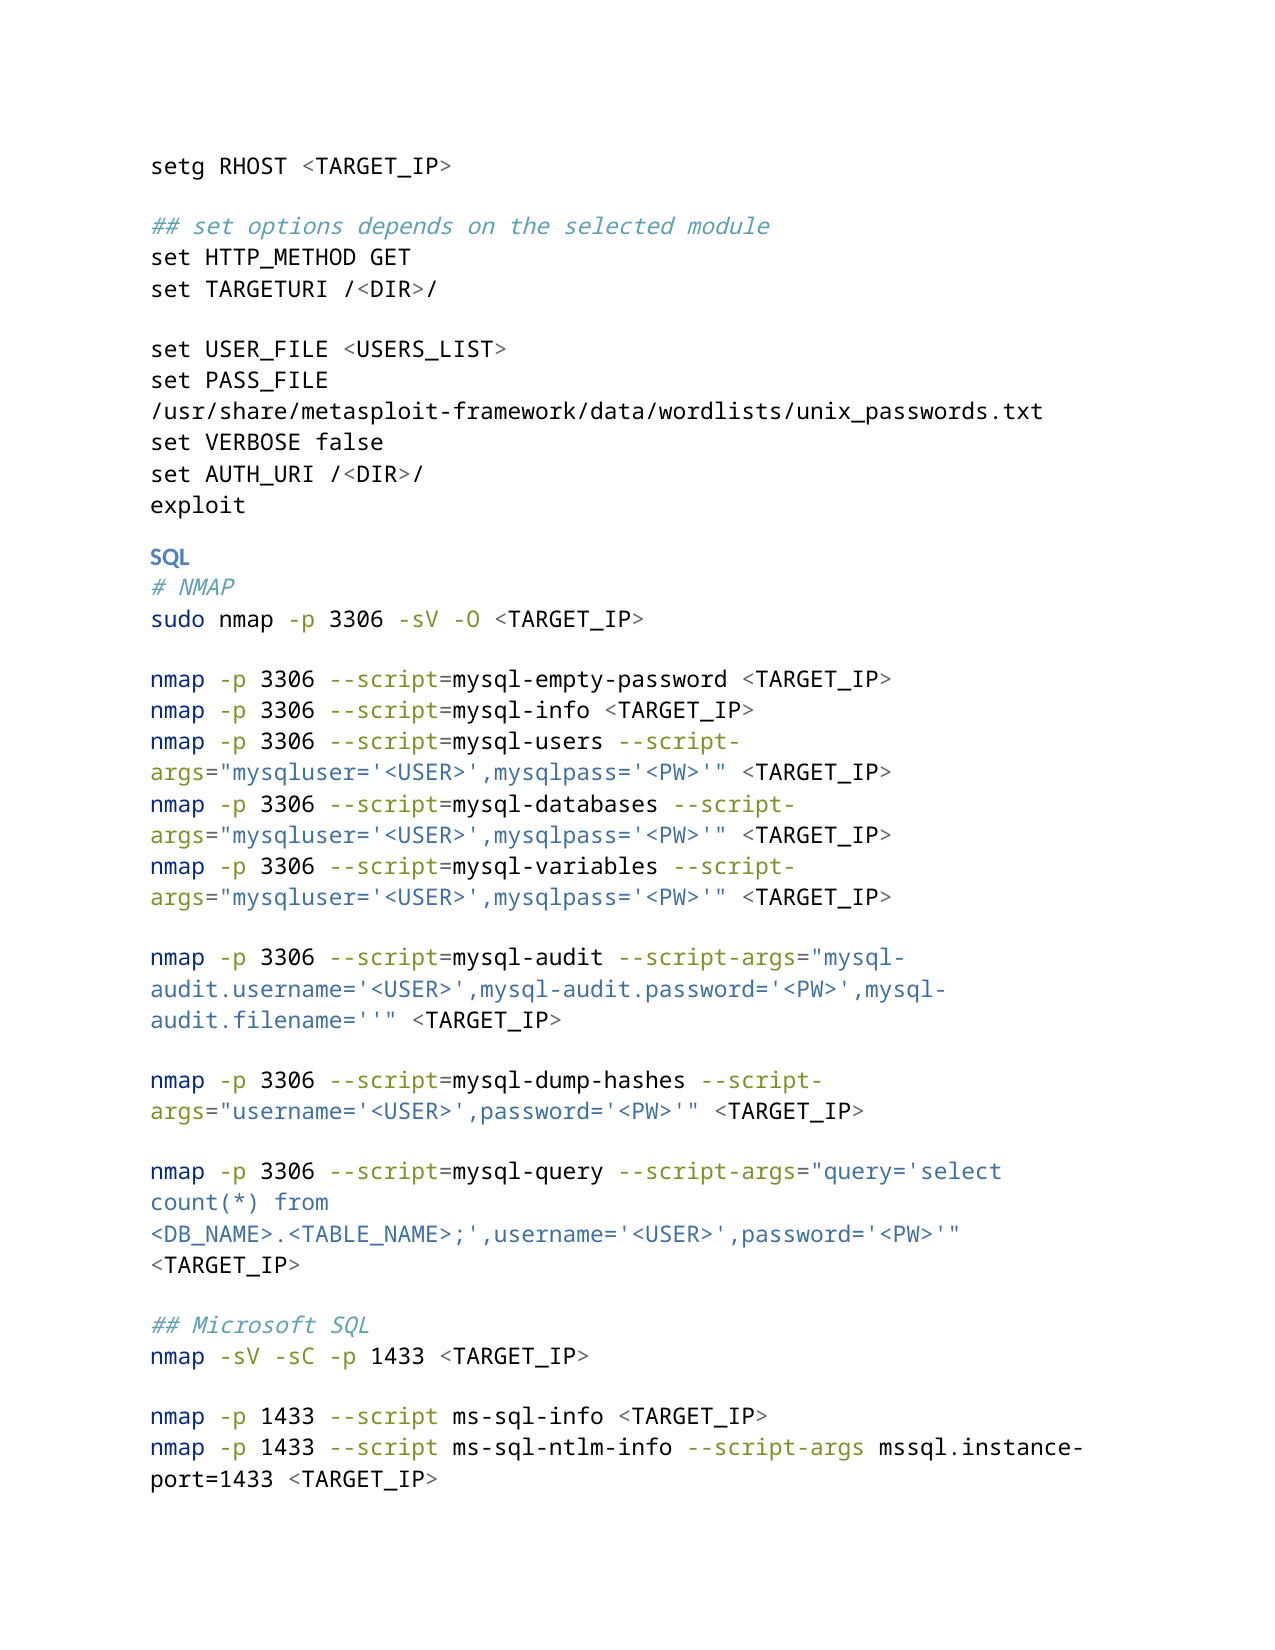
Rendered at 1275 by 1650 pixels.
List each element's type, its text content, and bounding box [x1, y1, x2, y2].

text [150, 150, 1125, 520]
subtitle SQL [150, 541, 1125, 571]
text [150, 571, 1125, 1494]
